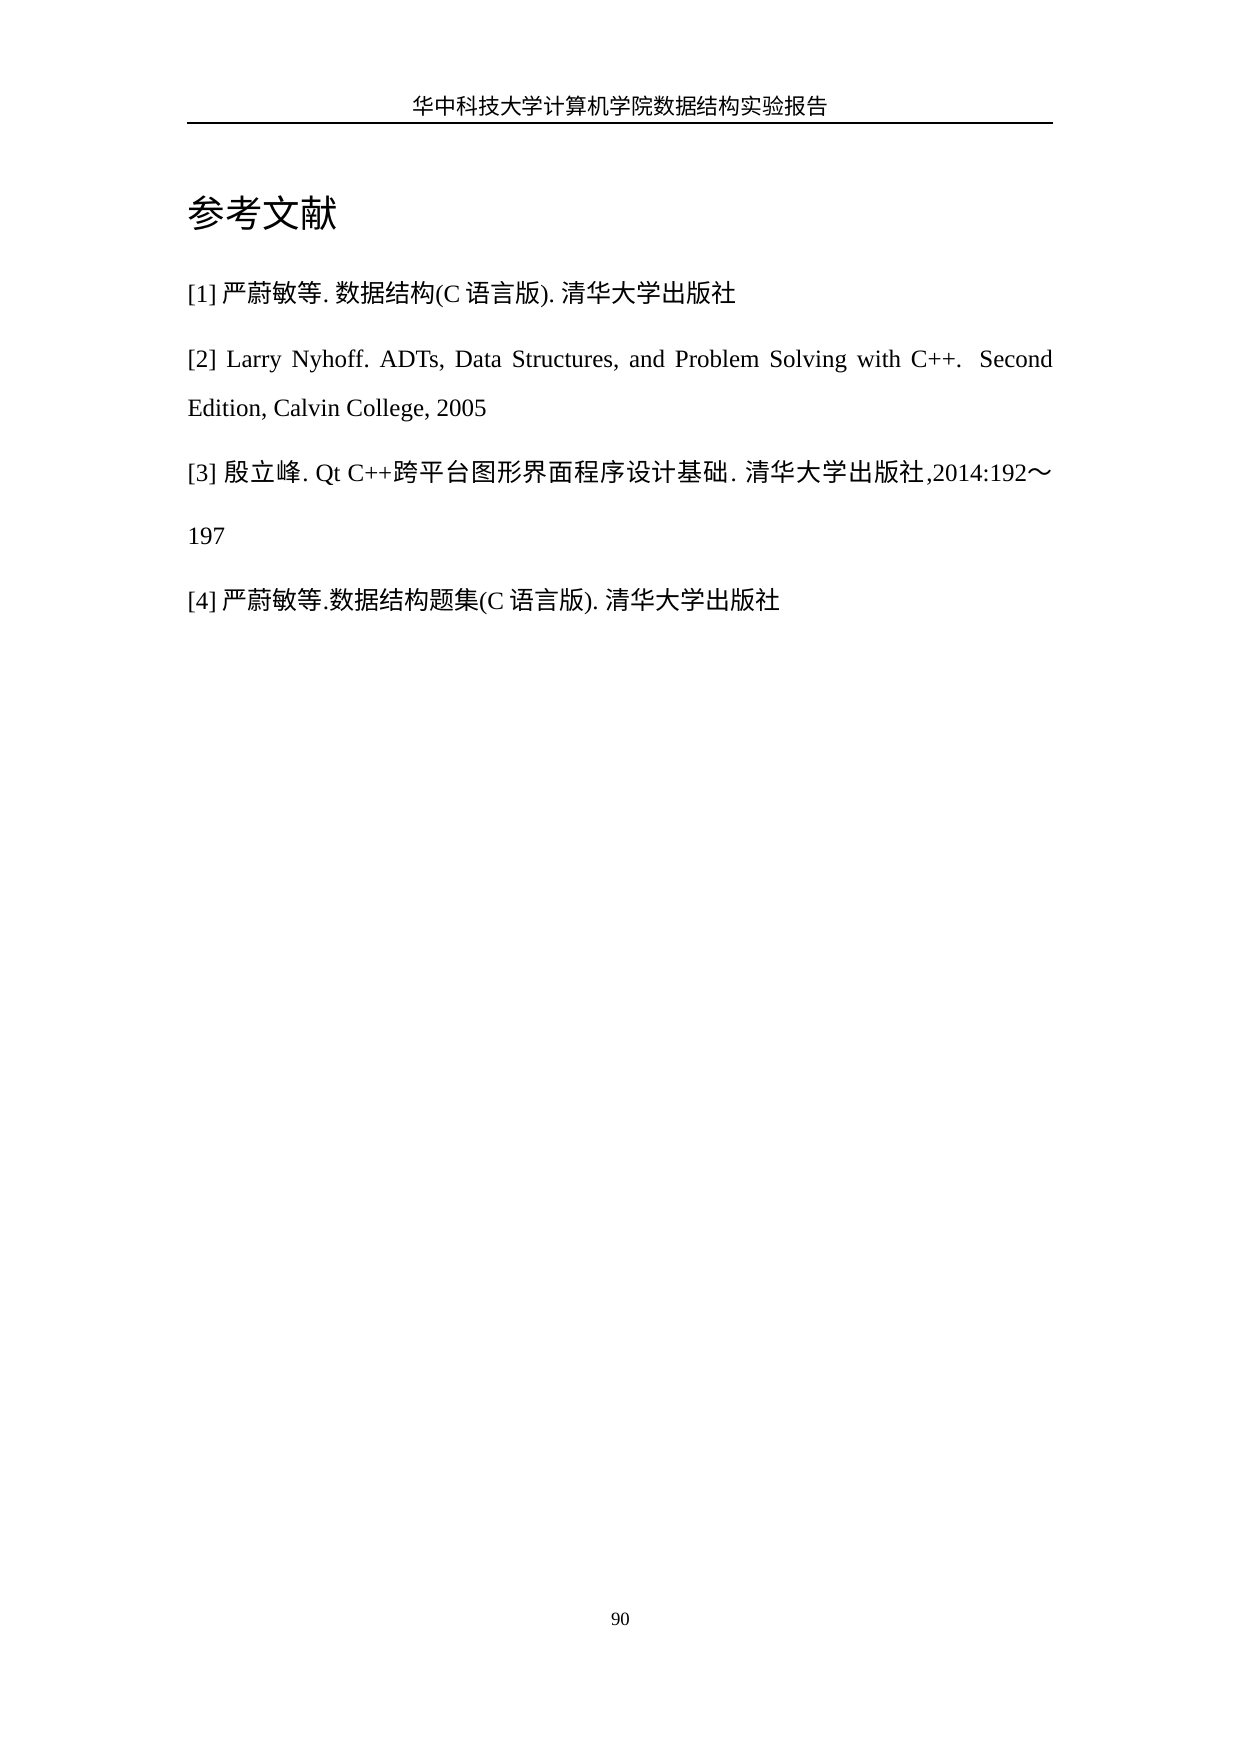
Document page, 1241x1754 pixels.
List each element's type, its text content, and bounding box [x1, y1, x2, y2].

text [2] Larry Nyhoff. ADTs, Data Structures, and Problem Solving with C++. Second Edition, Calvin College, 2005 [187, 343, 1053, 424]
text [4] 严蔚敏等.数据结构题集(C语言版). 清华大学出版社 [187, 566, 1053, 631]
subtitle 参考文献 [187, 178, 1053, 243]
text [1] 严蔚敏等. 数据结构(C语言版). 清华大学出版社 [187, 259, 1053, 324]
text [3] 殷立峰. Qt C++跨平台图形界面程序设计基础. 清华大学出版社,2014:192～197 [187, 438, 1053, 552]
